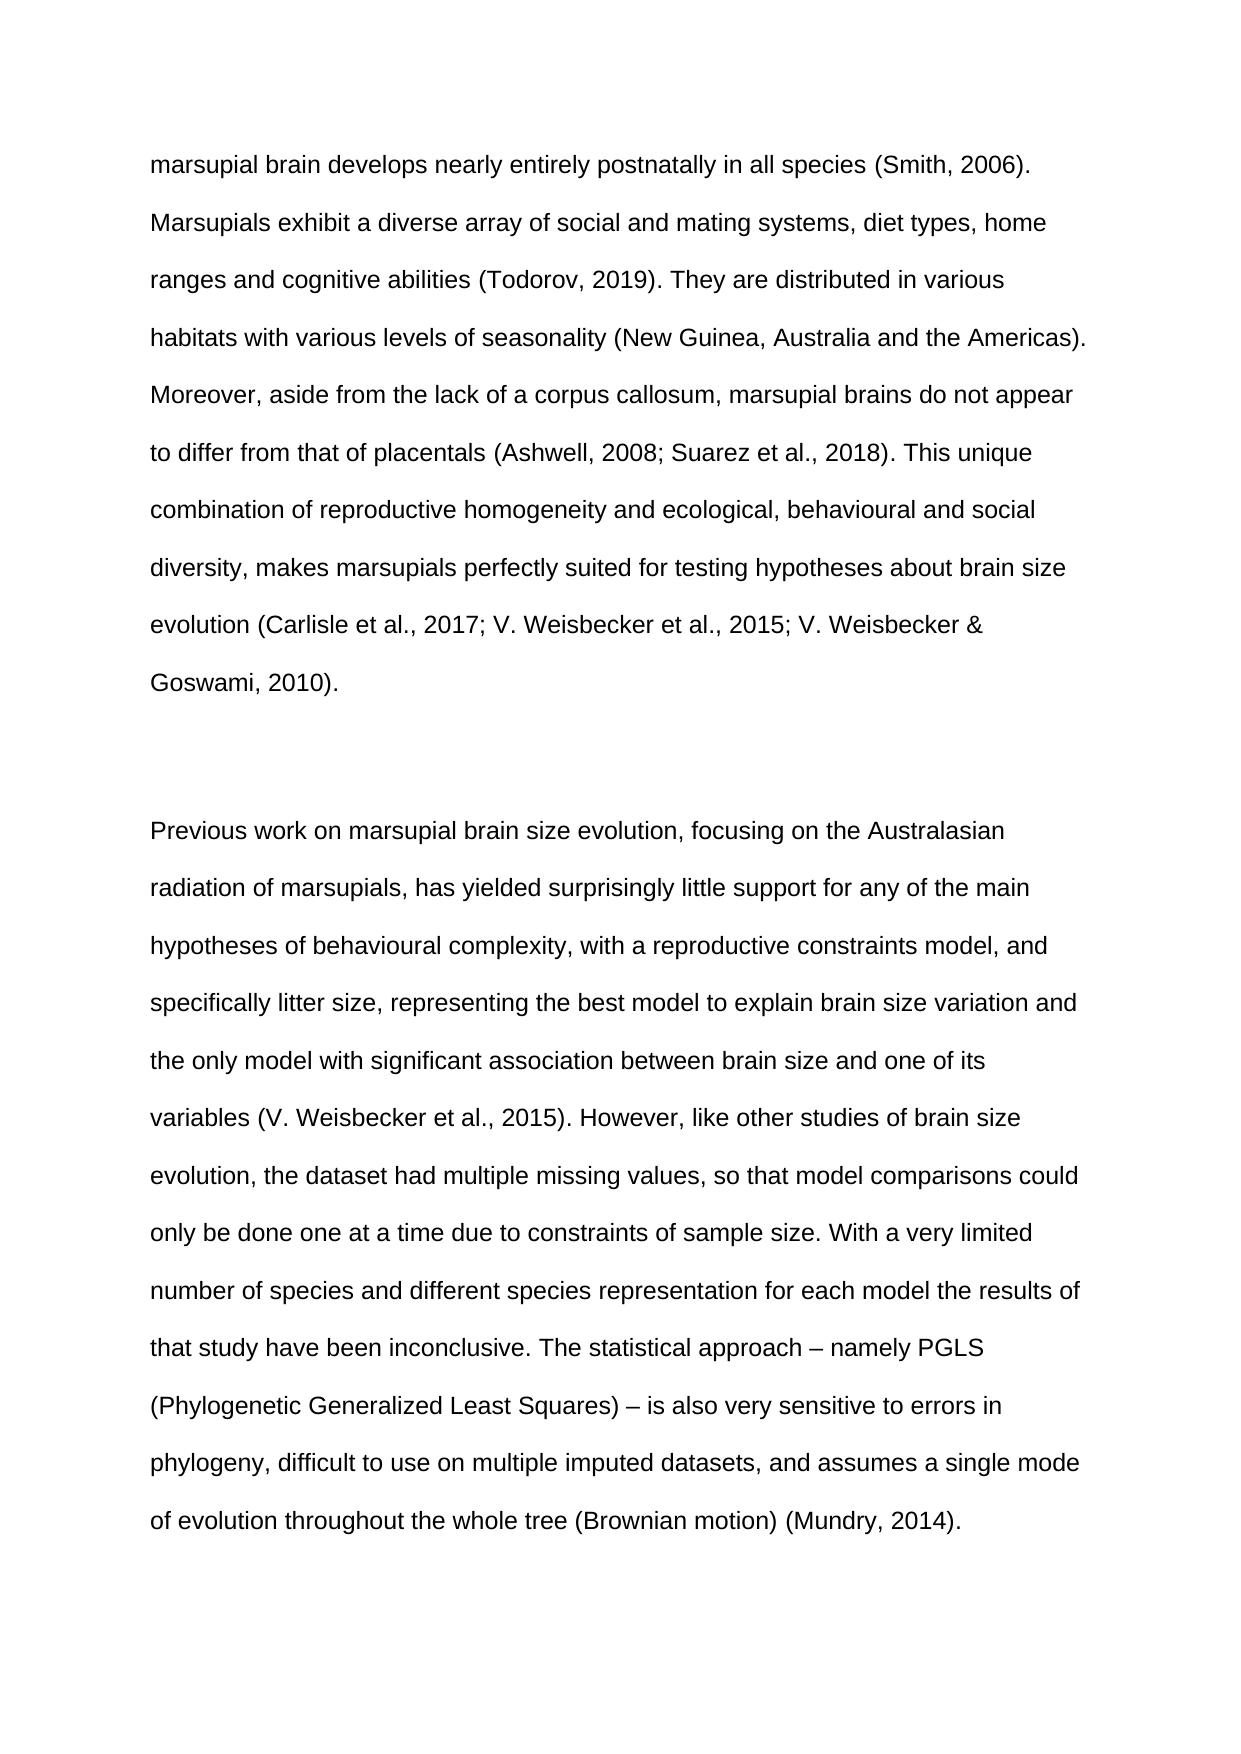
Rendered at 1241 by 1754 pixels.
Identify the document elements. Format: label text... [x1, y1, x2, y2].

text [150, 150, 1090, 696]
text Previous work on marsupial brain size evolution, focusing on the Australasian radiation of marsupials, has yielded surprisingly little support for any of the main hypotheses of behavioural complexity, with a reproductive constraints model, and specifically litter size, representing the best model to explain brain size variation and the only model with significant association between brain size and one of its variables (V. Weisbecker et al., 2015). However, like other studies of brain size evolution, the dataset had multiple missing values, so that model comparisons could only be done one at a time due to constraints of sample size. With a very limited number of species and different species representation for each model the results of that study have been inconclusive. The statistical approach – namely PGLS (Phylogenetic Generalized Least Squares) – is also very sensitive to errors in phylogeny, difficult to use on multiple imputed datasets, and assumes a single mode of evolution throughout the whole tree (Brownian motion) (Mundry, 2014). [150, 816, 1090, 1534]
